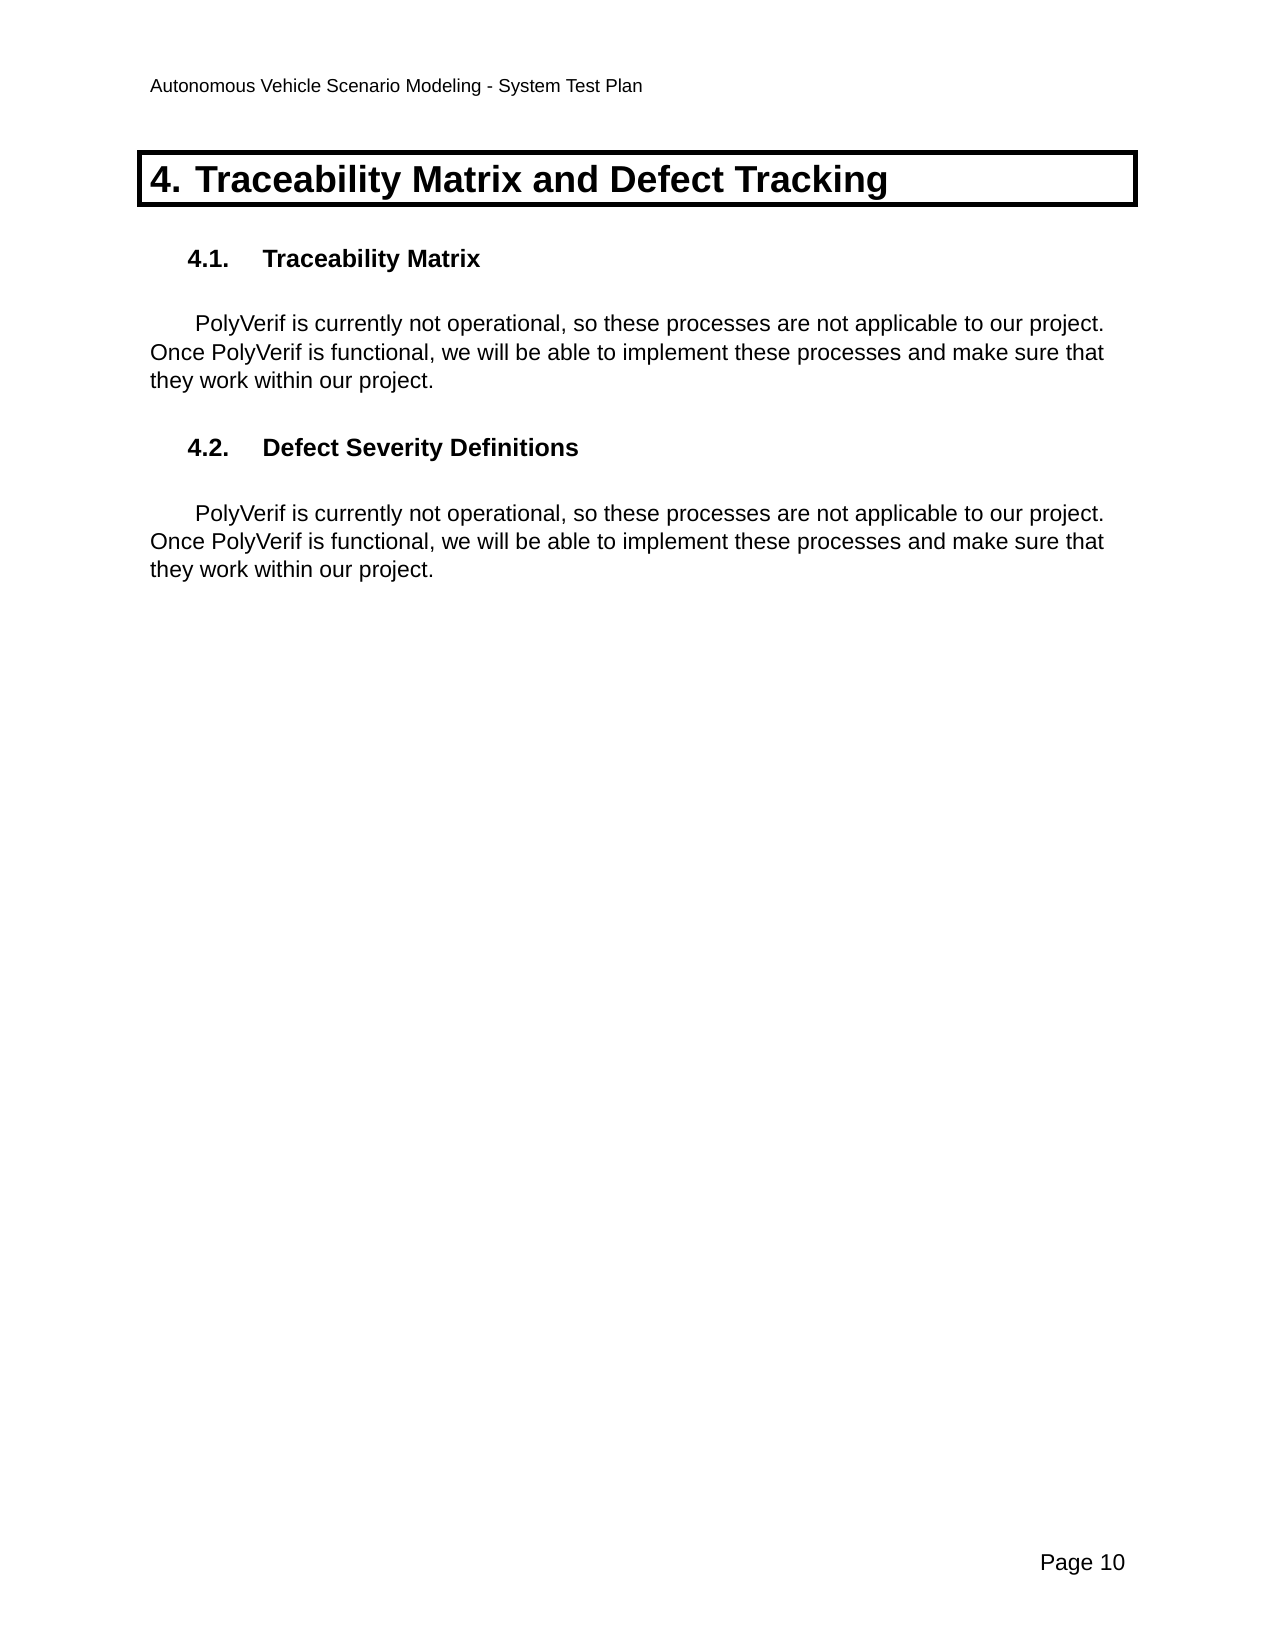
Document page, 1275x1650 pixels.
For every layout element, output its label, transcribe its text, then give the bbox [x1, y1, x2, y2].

text PolyVerif is currently not operational, so these processes are not applicable to our project. Once PolyVerif is functional, we will be able to implement these processes and make sure that they work within our project. [150, 310, 1125, 394]
subtitle Defect Severity Definitions [187, 433, 1125, 462]
subtitle Traceability Matrix [187, 244, 1125, 273]
text PolyVerif is currently not operational, so these processes are not applicable to our project. Once PolyVerif is functional, we will be able to implement these processes and make sure that they work within our project. [150, 499, 1125, 583]
subtitle Traceability Matrix and Defect Tracking [142, 155, 1133, 202]
